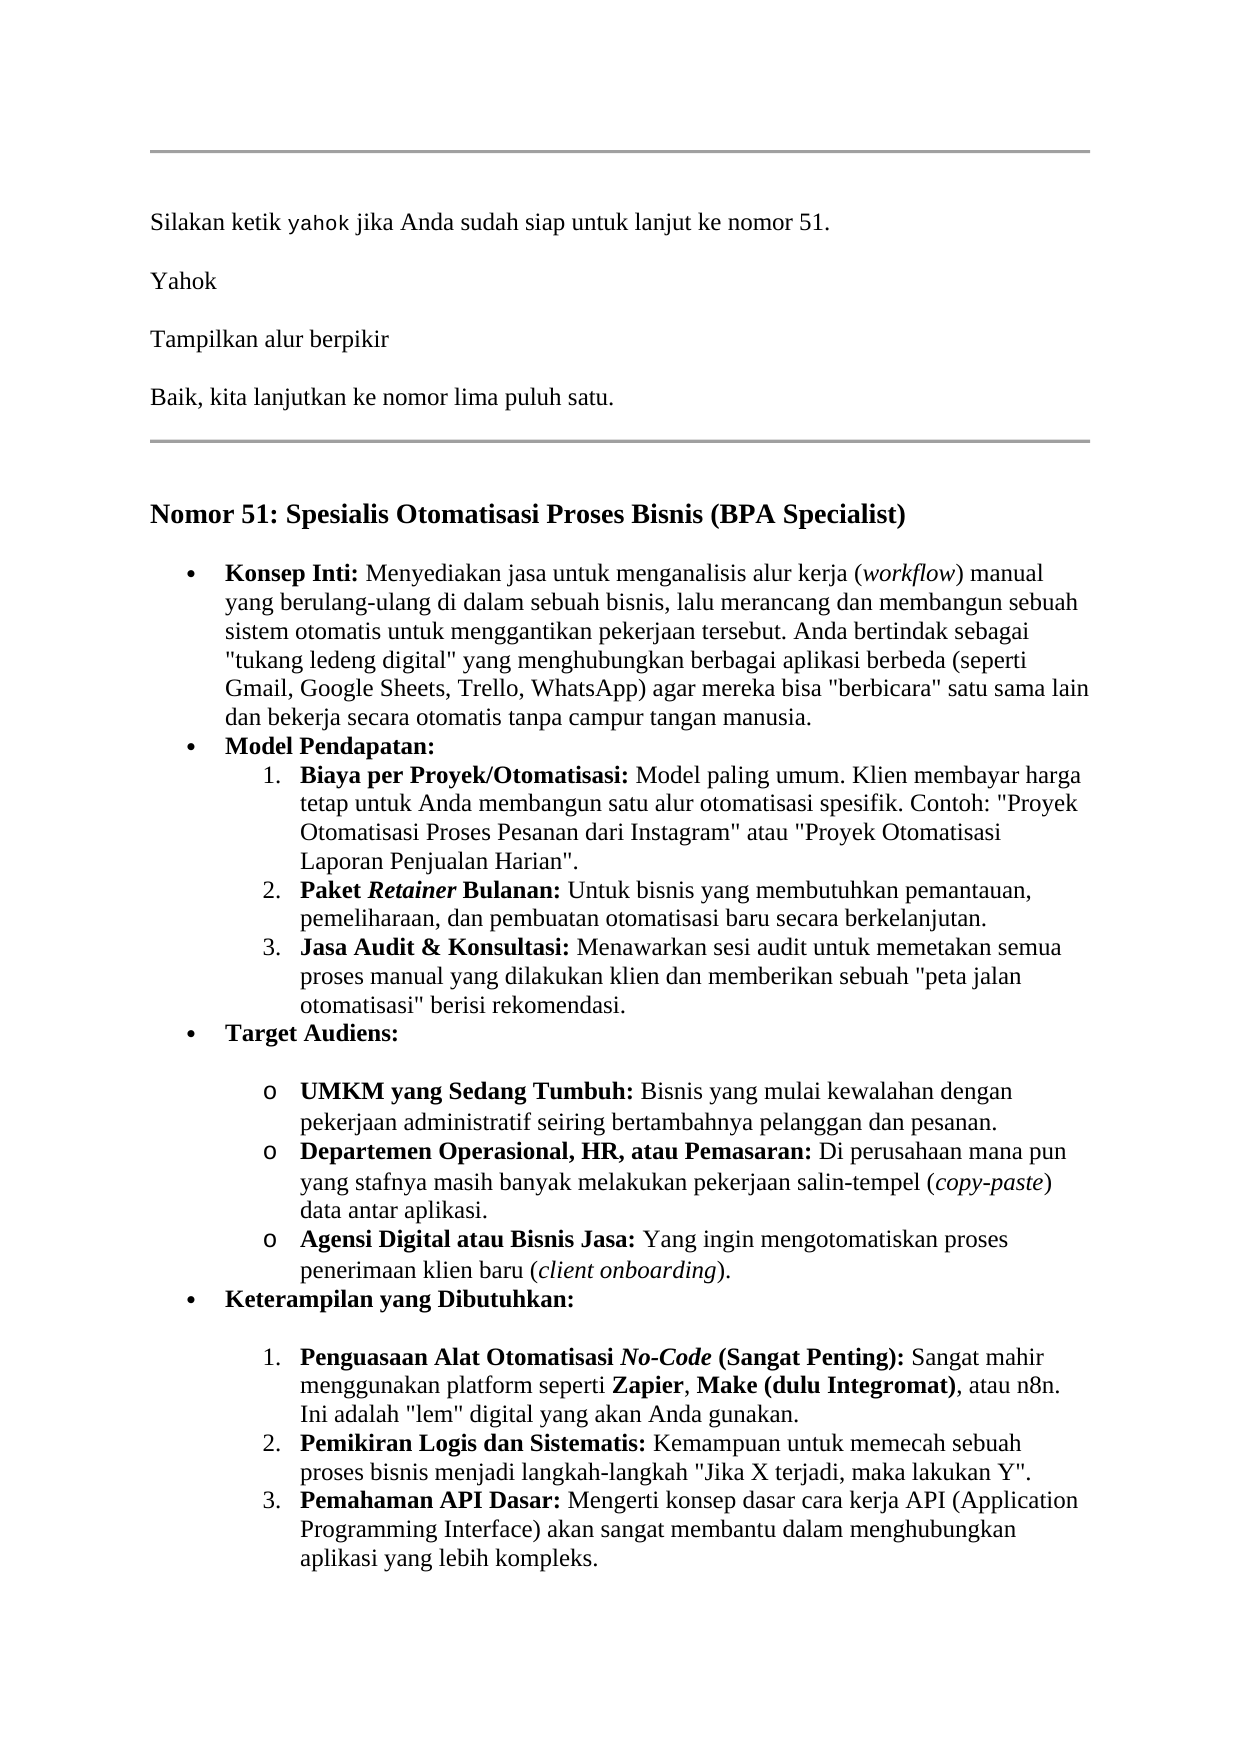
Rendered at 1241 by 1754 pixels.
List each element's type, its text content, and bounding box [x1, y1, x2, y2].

text Nomor 51: Spesialis Otomatisasi Proses Bisnis (BPA Specialist) [150, 497, 1090, 529]
list Paket Retainer Bulanan: Untuk bisnis yang membutuhkan pemantauan, pemeliharaan, dan pembuatan otomatisasi baru secara berkelanjutan. [262, 875, 1090, 932]
text Silakan ketik yahok jika Anda sudah siap untuk lanjut ke nomor 51. [150, 207, 1090, 237]
list Pemahaman API Dasar: Mengerti konsep dasar cara kerja API (Application Programming Interface) akan sangat membantu dalam menghubungkan aplikasi yang lebih kompleks. [262, 1486, 1090, 1572]
list Target Audiens: [187, 1018, 1090, 1047]
list Pemikiran Logis dan Sistematis: Kemampuan untuk memecah sebuah proses bisnis menjadi langkah-langkah "Jika X terjadi, maka lakukan Y". [262, 1428, 1090, 1486]
list Konsep Inti: Menyediakan jasa untuk menganalisis alur kerja (workflow) manual yang berulang-ulang di dalam sebuah bisnis, lalu merancang dan membangun sebuah sistem otomatis untuk menggantikan pekerjaan tersebut. Anda bertindak sebagai "tukang ledeng digital" yang menghubungkan berbagai aplikasi berbeda (seperti Gmail, Google Sheets, Trello, WhatsApp) agar mereka bisa "berbicara" satu sama lain dan bekerja secara otomatis tanpa campur tangan manusia. [187, 558, 1090, 731]
list Jasa Audit & Konsultasi: Menawarkan sesi audit untuk memetakan semua proses manual yang dilakukan klien dan memberikan sebuah "peta jalan otomatisasi" berisi rekomendasi. [262, 932, 1090, 1018]
list Agensi Digital atau Bisnis Jasa: Yang ingin mengotomatiskan proses penerimaan klien baru (client onboarding). [262, 1224, 1090, 1284]
list Departemen Operasional, HR, atau Pemasaran: Di perusahaan mana pun yang stafnya masih banyak melakukan pekerjaan salin-tempel (copy-paste) data antar aplikasi. [262, 1136, 1090, 1224]
text Tampilkan alur berpikir [150, 324, 1090, 353]
text Baik, kita lanjutkan ke nomor lima puluh satu. [150, 382, 1090, 411]
text Yahok [150, 266, 1090, 295]
list Keterampilan yang Dibutuhkan: [187, 1284, 1090, 1313]
list Model Pendapatan: [187, 731, 1090, 760]
list Biaya per Proyek/Otomatisasi: Model paling umum. Klien membayar harga tetap untuk Anda membangun satu alur otomatisasi spesifik. Contoh: "Proyek Otomatisasi Proses Pesanan dari Instagram" atau "Proyek Otomatisasi Laporan Penjualan Harian". [262, 760, 1090, 875]
list UMKM yang Sedang Tumbuh: Bisnis yang mulai kewalahan dengan pekerjaan administratif seiring bertambahnya pelanggan dan pesanan. [262, 1076, 1090, 1136]
list Penguasaan Alat Otomatisasi No-Code (Sangat Penting): Sangat mahir menggunakan platform seperti Zapier, Make (dulu Integromat), atau n8n. Ini adalah "lem" digital yang akan Anda gunakan. [262, 1342, 1090, 1428]
